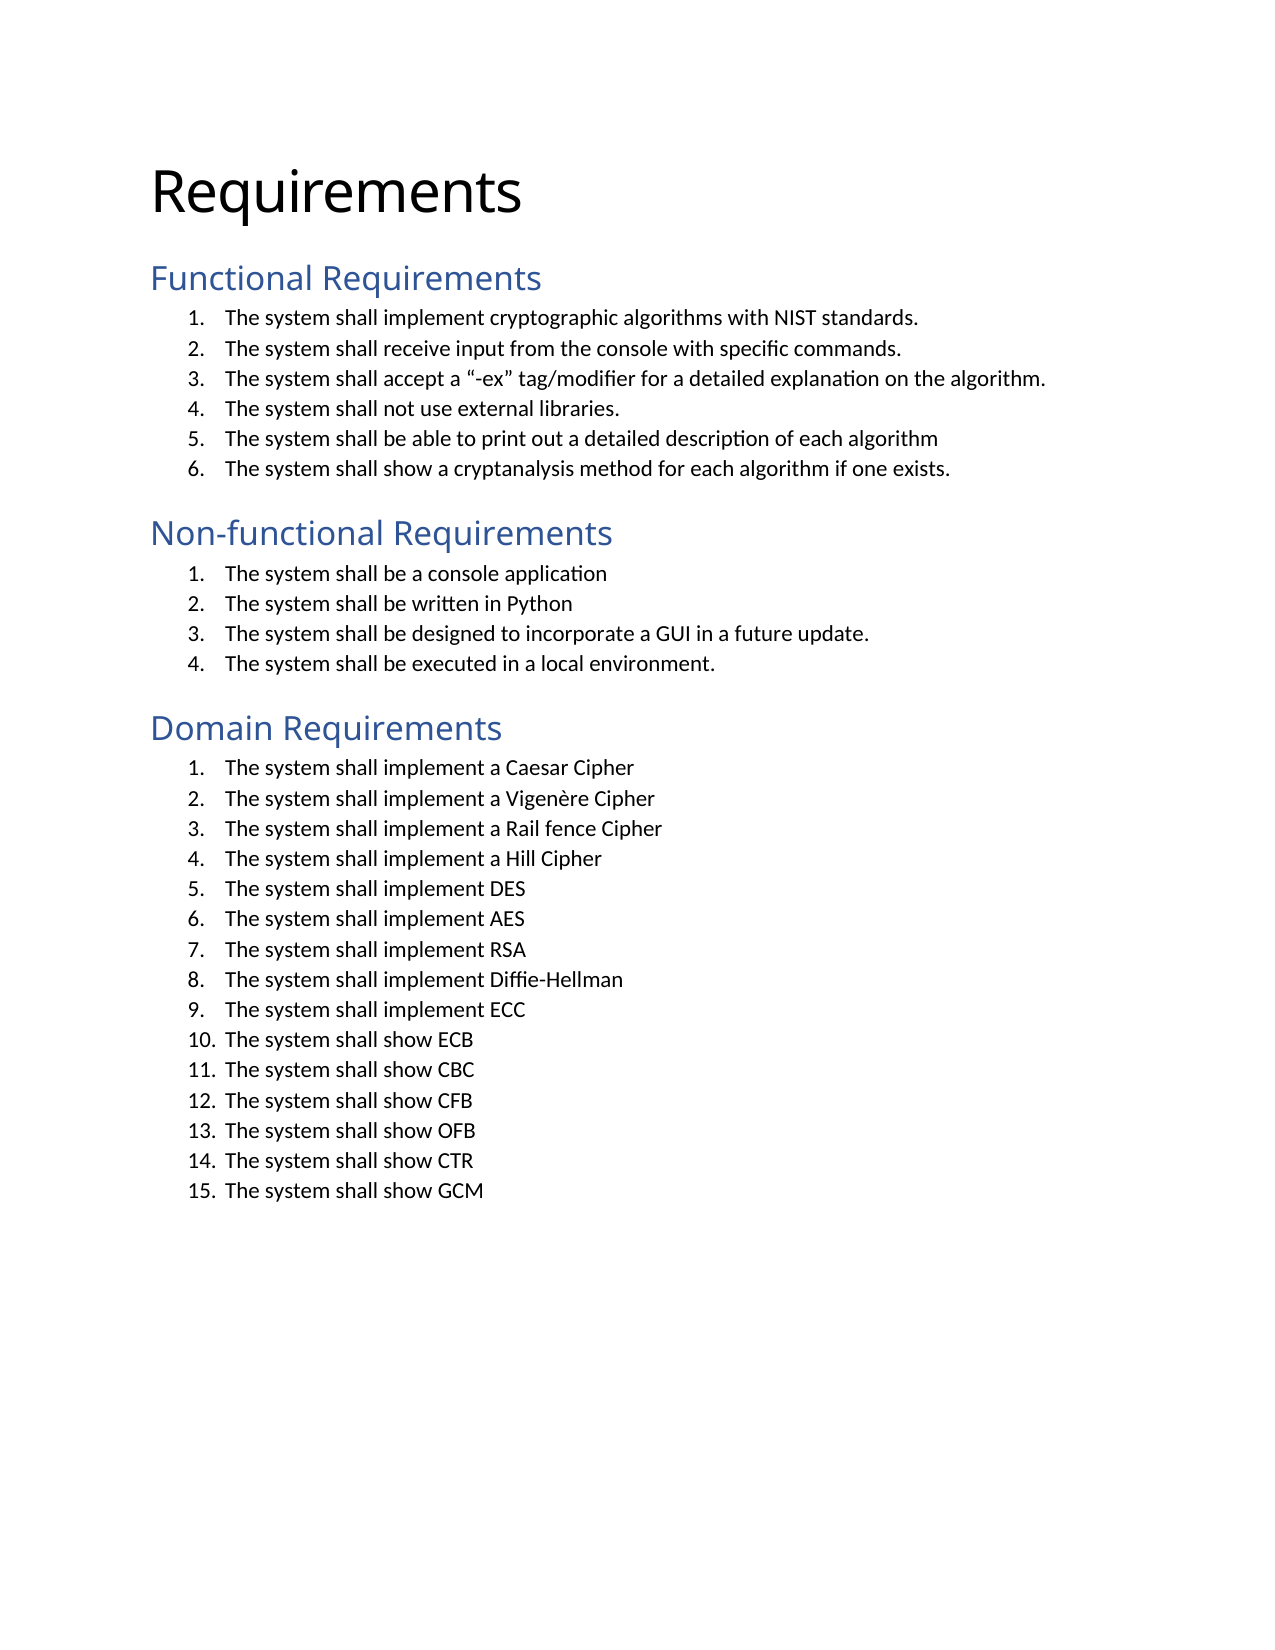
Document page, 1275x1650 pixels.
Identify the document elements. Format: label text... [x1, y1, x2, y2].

list The system shall implement AES [187, 904, 1125, 932]
list The system shall receive input from the console with specific commands. [187, 334, 1125, 362]
list The system shall implement a Hill Cipher [187, 844, 1125, 872]
list The system shall implement a Rail fence Cipher [187, 814, 1125, 842]
list The system shall accept a “-ex” tag/modifier for a detailed explanation on the algorithm. [187, 364, 1125, 392]
list The system shall be designed to incorporate a GUI in a future update. [187, 619, 1125, 647]
title Requirements [150, 150, 1125, 229]
list The system shall show CTR [187, 1146, 1125, 1174]
list The system shall show OFB [187, 1116, 1125, 1144]
list The system shall be able to print out a detailed description of each algorithm [187, 424, 1125, 452]
list The system shall show CFB [187, 1086, 1125, 1114]
list The system shall show GCM [187, 1176, 1125, 1204]
list The system shall implement RSA [187, 935, 1125, 963]
list The system shall show ECB [187, 1025, 1125, 1053]
list The system shall implement a Caesar Cipher [187, 753, 1125, 781]
subtitle Non-functional Requirements [150, 510, 1125, 555]
subtitle Functional Requirements [150, 254, 1125, 300]
list The system shall show a cryptanalysis method for each algorithm if one exists. [187, 454, 1125, 482]
list The system shall show CBC [187, 1056, 1125, 1083]
list The system shall implement cryptographic algorithms with NIST standards. [187, 303, 1125, 331]
list The system shall not use external libraries. [187, 394, 1125, 422]
subtitle Domain Requirements [150, 704, 1125, 750]
list The system shall implement a Vigenère Cipher [187, 784, 1125, 812]
list The system shall be executed in a local environment. [187, 649, 1125, 677]
list The system shall be written in Python [187, 589, 1125, 617]
list The system shall implement Diffie-Hellman [187, 965, 1125, 993]
list The system shall be a console application [187, 559, 1125, 587]
list The system shall implement DES [187, 874, 1125, 902]
list The system shall implement ECC [187, 995, 1125, 1023]
